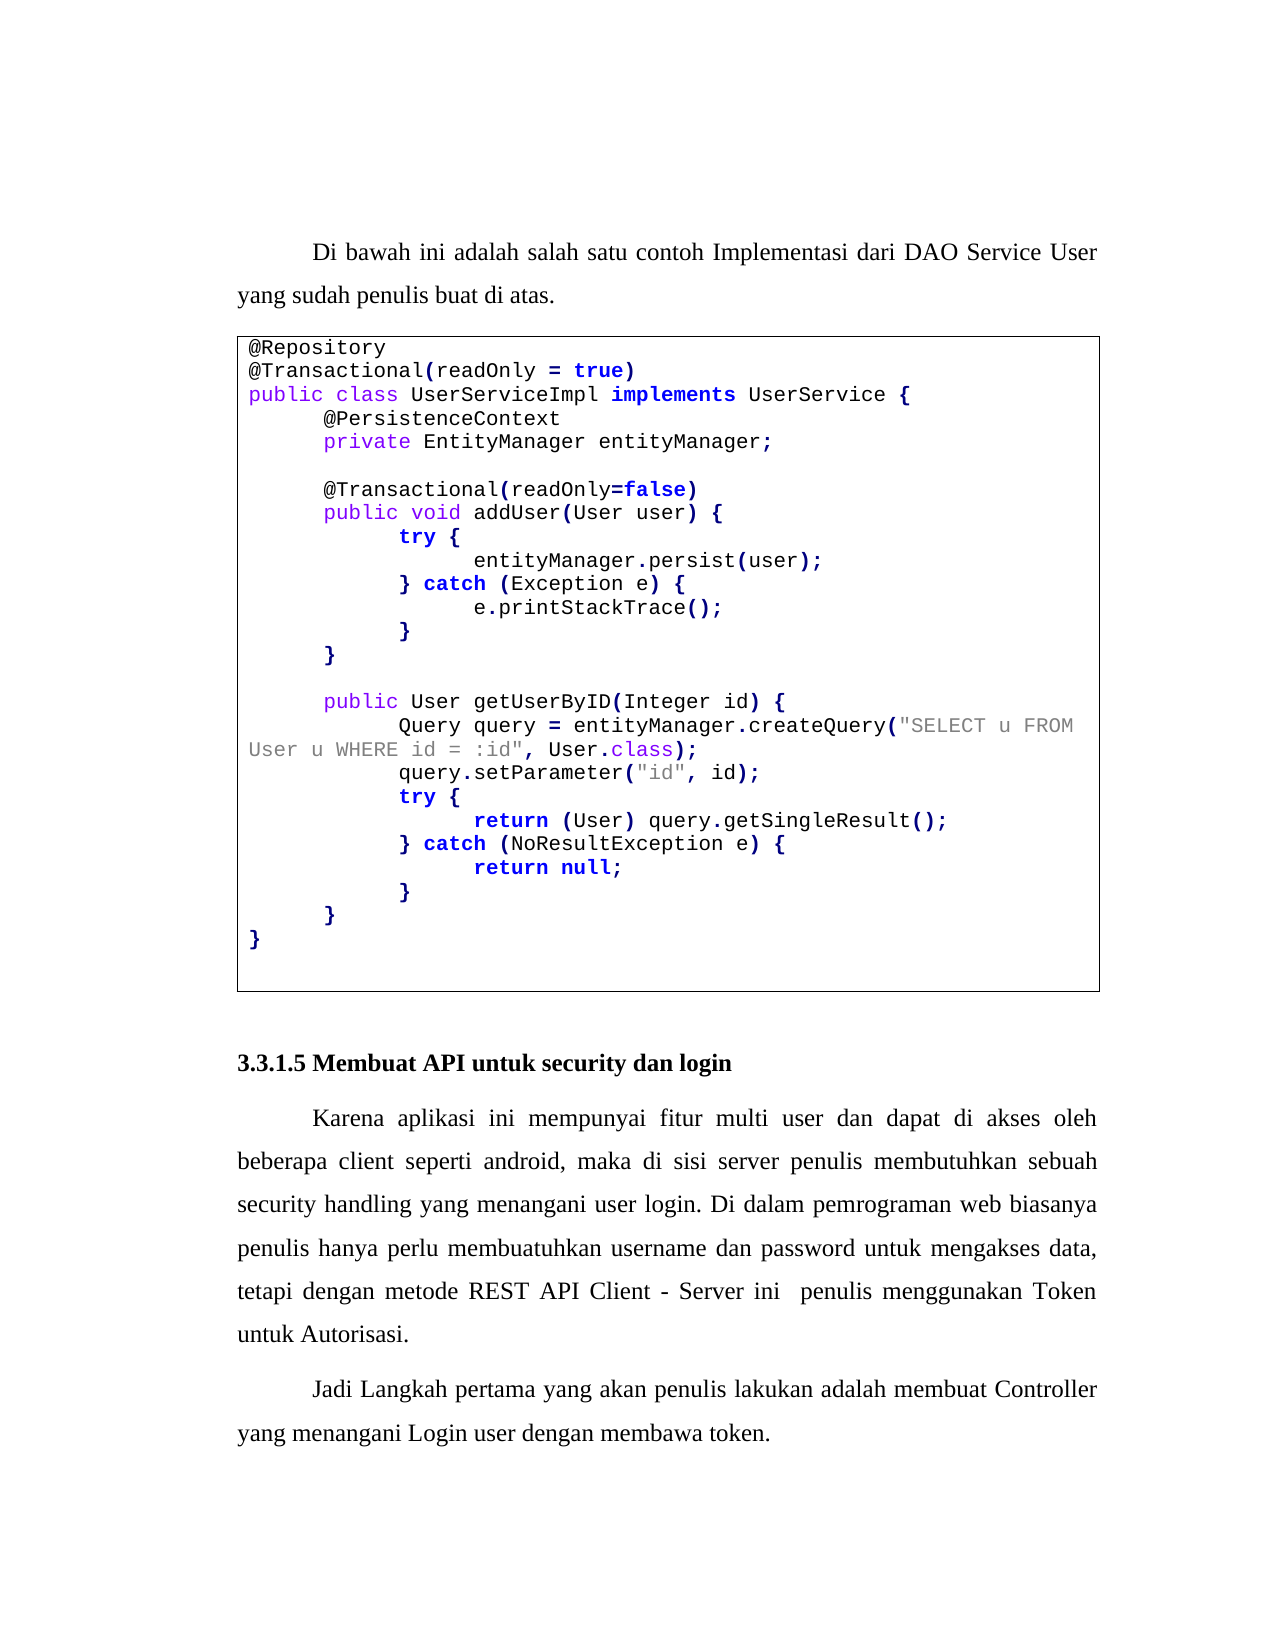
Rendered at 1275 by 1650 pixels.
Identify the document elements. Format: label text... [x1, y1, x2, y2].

text Karena aplikasi ini mempunyai fitur multi user dan dapat di akses oleh beberapa client seperti android, maka di sisi server penulis membutuhkan sebuah security handling yang menangani user login. Di dalam pemrograman web biasanya penulis hanya perlu membuatuhkan username dan password untuk mengakses data, tetapi dengan metode REST API Client - Server ini penulis menggunakan Token untuk Autorisasi. [237, 1103, 1098, 1348]
text Di bawah ini adalah salah satu contoh Implementasi dari DAO Service User yang sudah penulis buat di atas. [237, 237, 1098, 309]
table_header @Repository @Transactional(readOnly = true) public class UserServiceImpl implements UserService { @PersistenceContext private EntityManager entityManager; @Transactional(readOnly=false) public void addUser(User user) { try { entityManager.persist(user); } catch (Exception e) { e.printStackTrace(); } } public User getUserByID(Integer id) { Query query = entityManager.createQuery("SELECT u FROM User u WHERE id = :id", User.class); query.setParameter("id", id); try { return (User) query.getSingleResult(); } catch (NoResultException e) { return null; } } } [238, 337, 1099, 991]
text 3.3.1.5 Membuat API untuk security dan login [237, 1048, 1098, 1076]
text Jadi Langkah pertama yang akan penulis lakukan adalah membuat Controller yang menangani Login user dengan membawa token. [237, 1374, 1098, 1446]
